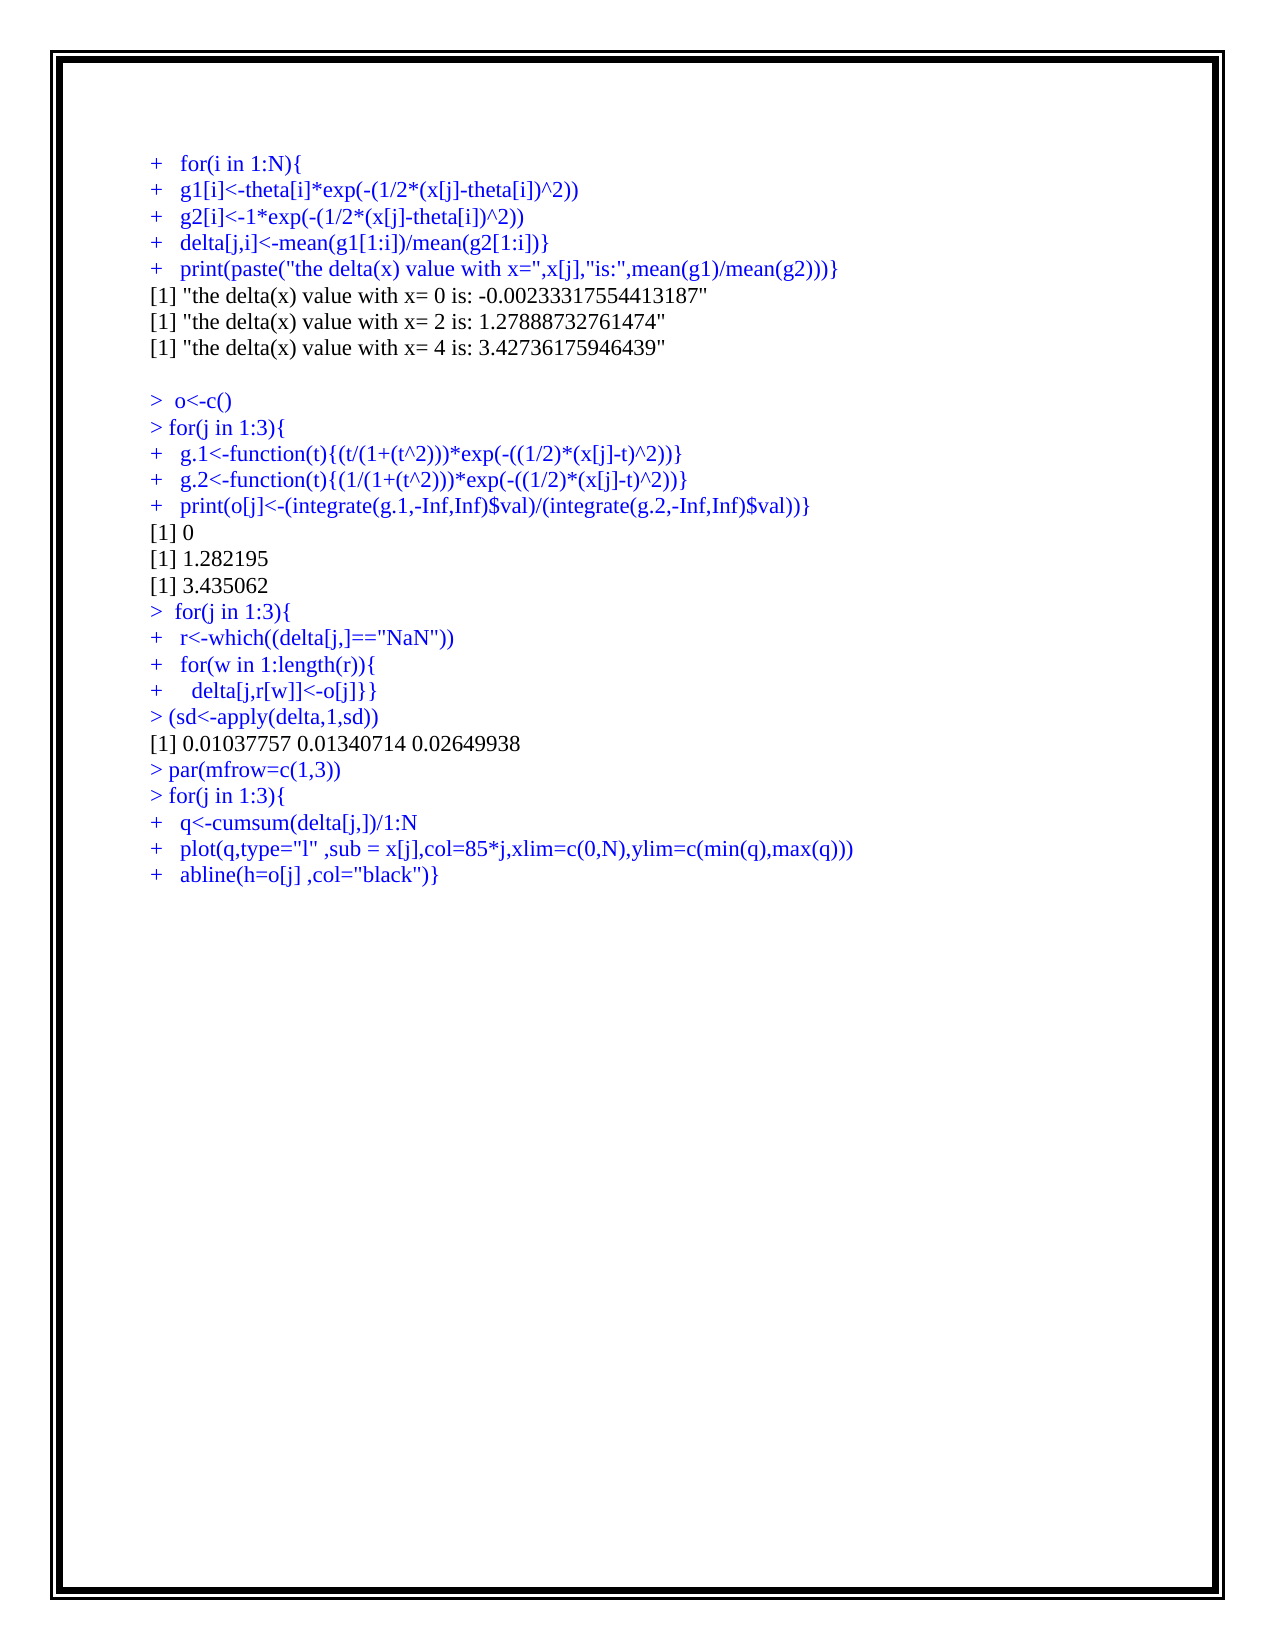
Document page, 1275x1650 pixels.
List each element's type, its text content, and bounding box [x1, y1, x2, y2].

text + print(paste("the delta(x) value with x=",x[j],"is:",mean(g1)/mean(g2)))} [150, 255, 1125, 282]
text [1] 1.282195 [150, 545, 1125, 572]
text > par(mfrow=c(1,3)) [150, 756, 1125, 782]
text + g.1<-function(t){(t/(1+(t^2)))*exp(-((1/2)*(x[j]-t)^2))} [150, 440, 1125, 466]
text + delta[j,i]<-mean(g1[1:i])/mean(g2[1:i])} [150, 229, 1125, 255]
text + plot(q,type="l" ,sub = x[j],col=85*j,xlim=c(0,N),ylim=c(min(q),max(q))) [150, 835, 1125, 862]
text + for(w in 1:length(r)){ [150, 651, 1125, 677]
text [1] 3.435062 [150, 572, 1125, 598]
text [1] "the delta(x) value with x= 2 is: 1.27888732761474" [150, 308, 1125, 334]
text > for(j in 1:3){ [150, 413, 1125, 440]
text + abline(h=o[j] ,col="black")} [150, 862, 1125, 888]
text [1] 0 [150, 519, 1125, 545]
text + r<-which((delta[j,]=="NaN")) [150, 624, 1125, 651]
text [1] 0.01037757 0.01340714 0.02649938 [150, 730, 1125, 756]
text + delta[j,r[w]]<-o[j]}} [150, 677, 1125, 703]
text > o<-c() [150, 387, 1125, 413]
text + for(i in 1:N){ [150, 150, 1125, 176]
text > for(j in 1:3){ [150, 598, 1125, 624]
text + print(o[j]<-(integrate(g.1,-Inf,Inf)$val)/(integrate(g.2,-Inf,Inf)$val))} [150, 493, 1125, 519]
text > for(j in 1:3){ [150, 782, 1125, 809]
text + g1[i]<-theta[i]*exp(-(1/2*(x[j]-theta[i])^2)) [150, 176, 1125, 203]
text + g2[i]<-1*exp(-(1/2*(x[j]-theta[i])^2)) [150, 203, 1125, 229]
text > (sd<-apply(delta,1,sd)) [150, 703, 1125, 730]
text + q<-cumsum(delta[j,])/1:N [150, 809, 1125, 835]
text [1] "the delta(x) value with x= 4 is: 3.42736175946439" [150, 334, 1125, 361]
text [1] "the delta(x) value with x= 0 is: -0.00233317554413187" [150, 282, 1125, 308]
text + g.2<-function(t){(1/(1+(t^2)))*exp(-((1/2)*(x[j]-t)^2))} [150, 466, 1125, 493]
